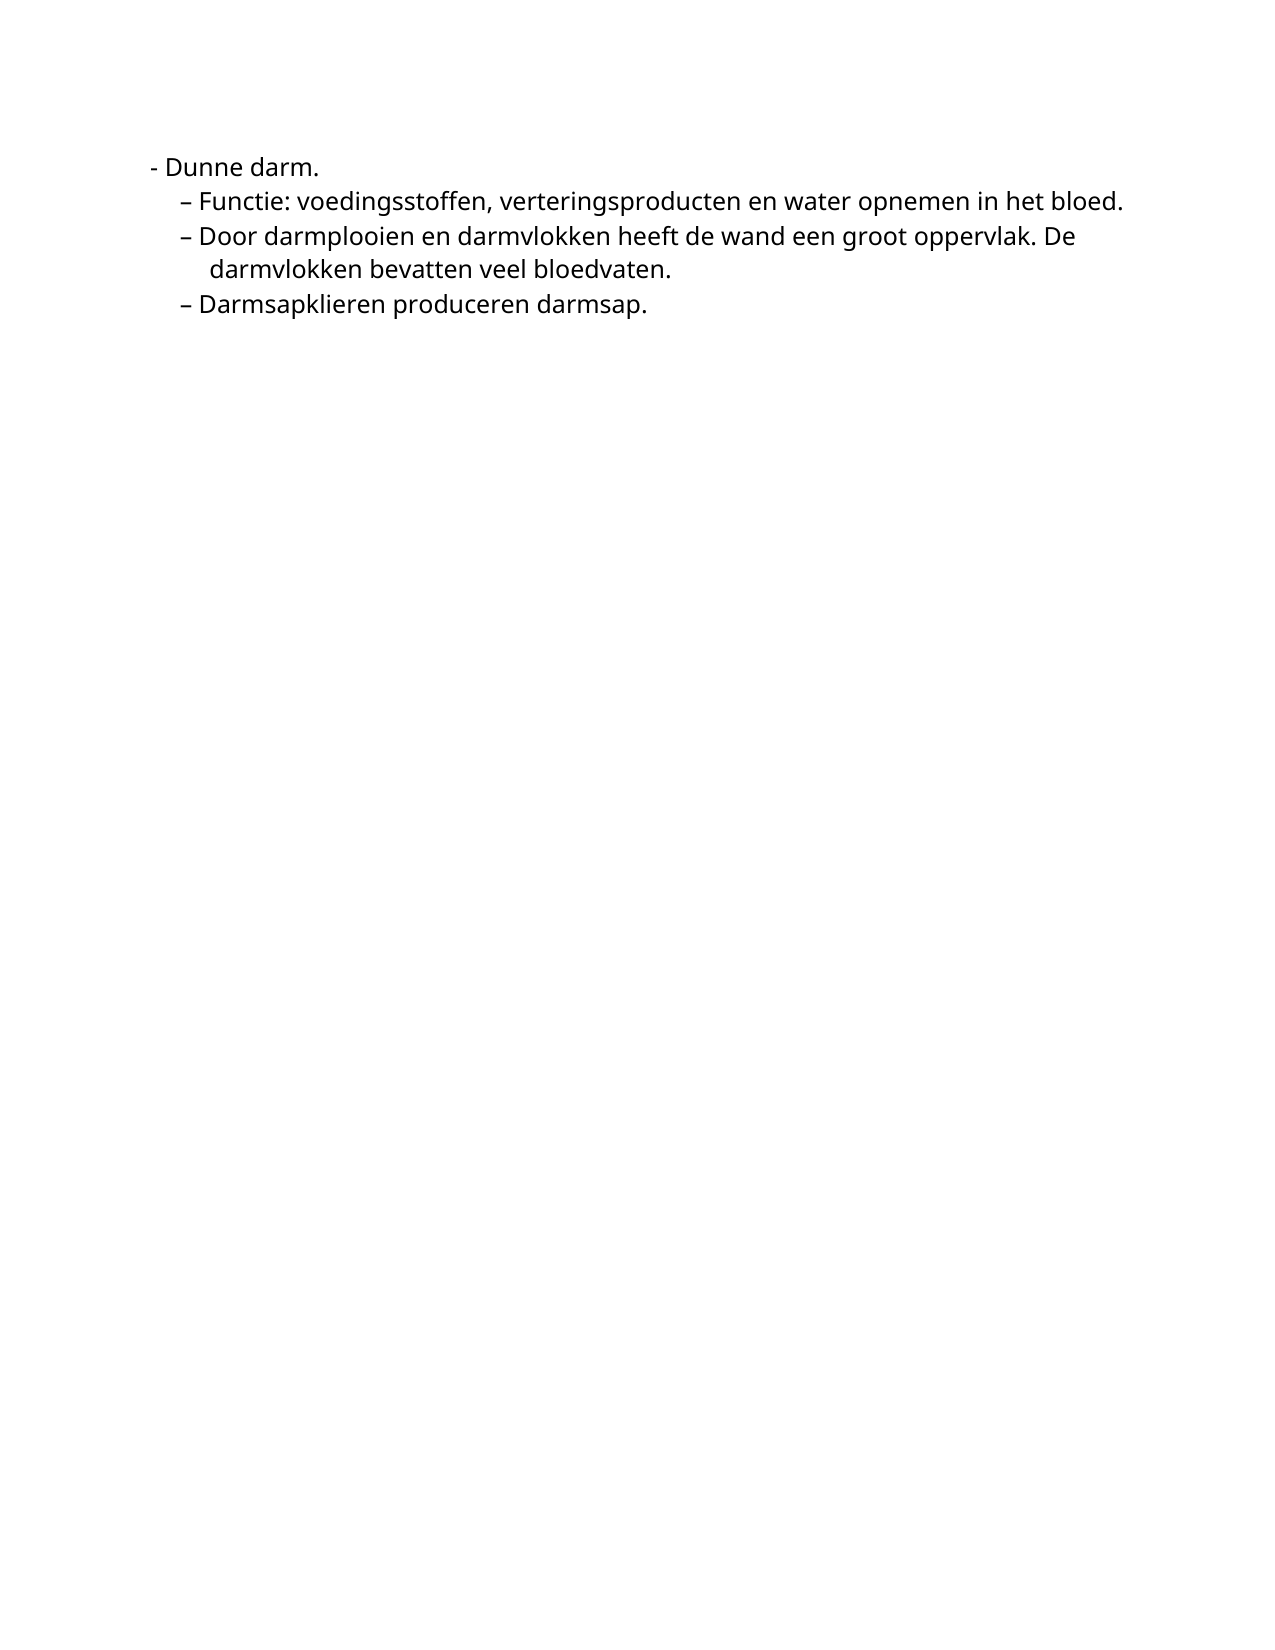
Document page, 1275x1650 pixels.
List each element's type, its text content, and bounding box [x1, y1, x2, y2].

text - Dunne darm. [150, 150, 1125, 184]
text – Functie: voedingsstoffen, verteringsproducten en water opnemen in het bloed. [179, 184, 1125, 218]
text – Darmsapklieren produceren darmsap. [179, 286, 1125, 320]
text – Door darmplooien en darmvlokken heeft de wand een groot oppervlak. De darmvlokken bevatten veel bloedvaten. [179, 218, 1125, 286]
